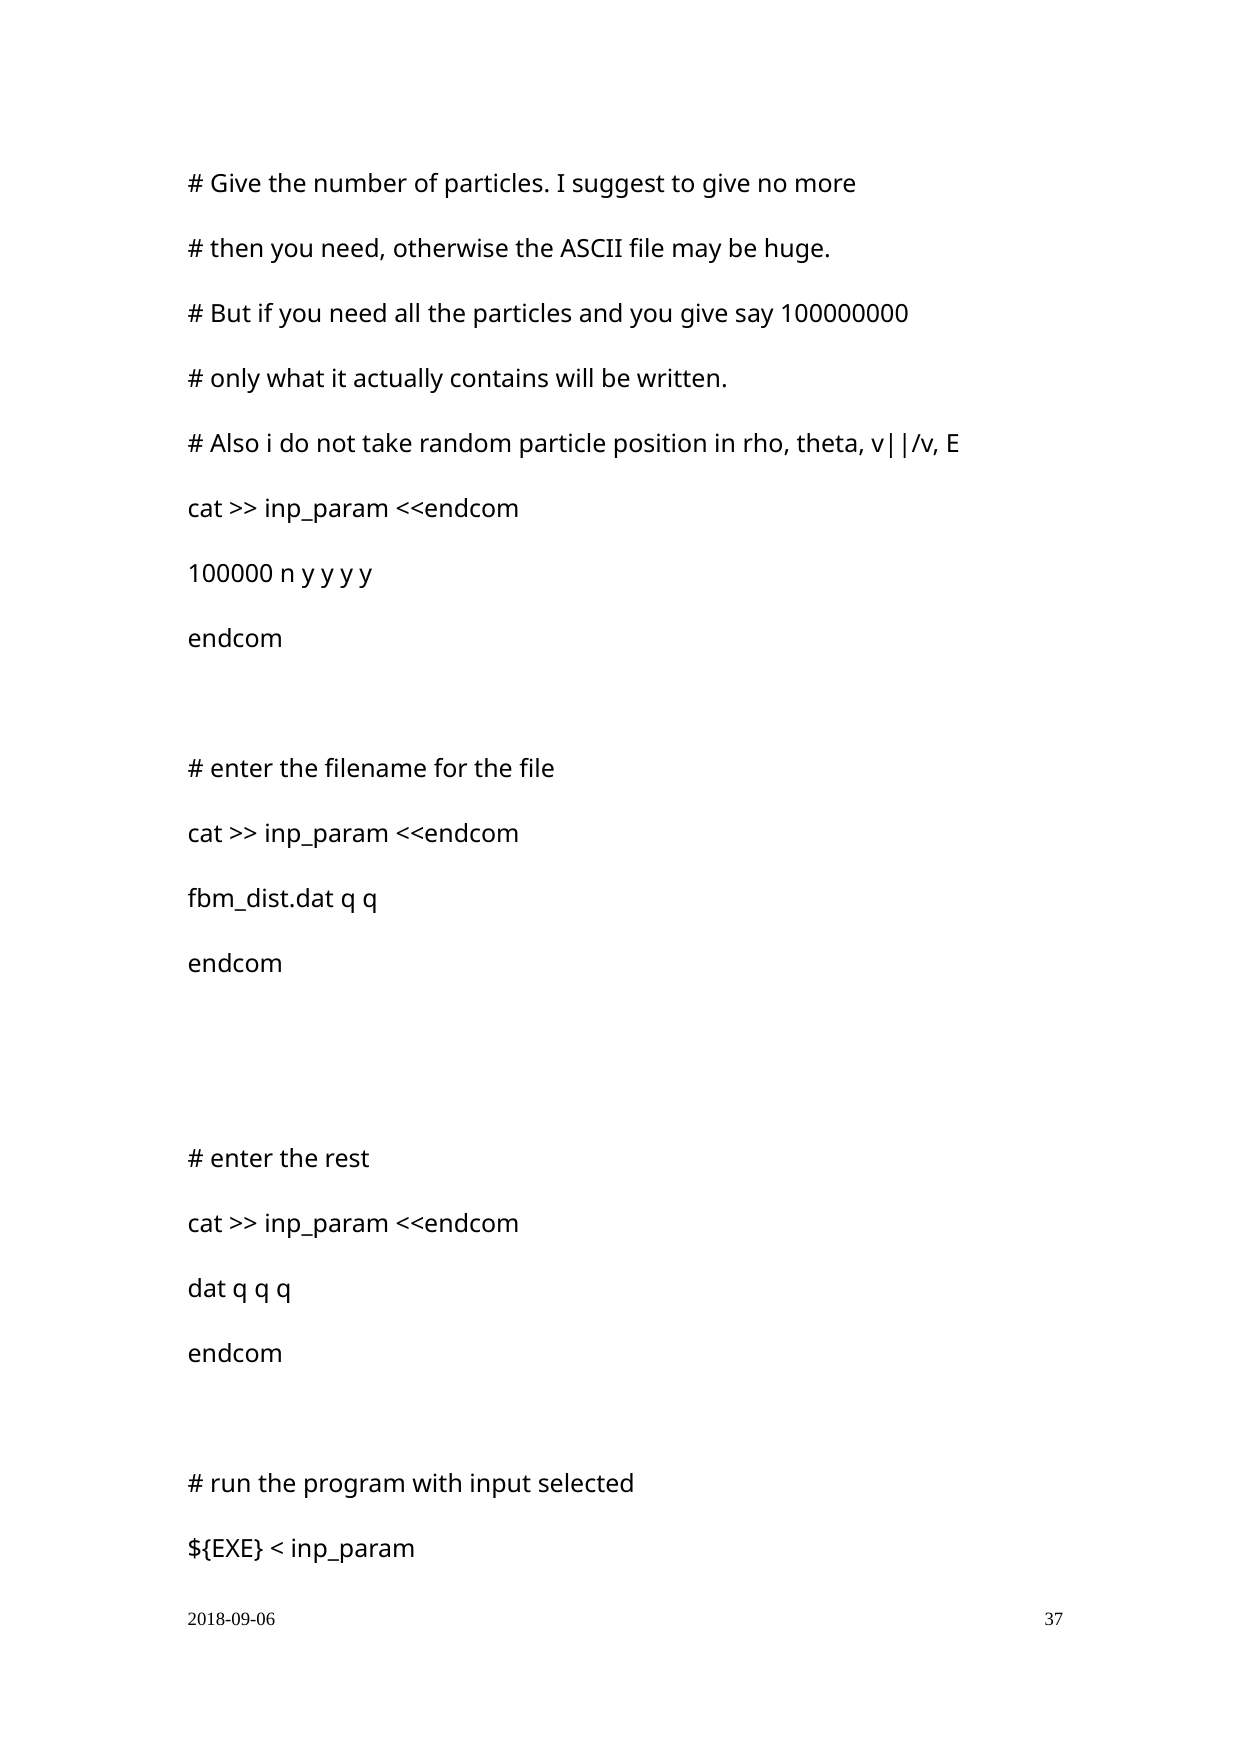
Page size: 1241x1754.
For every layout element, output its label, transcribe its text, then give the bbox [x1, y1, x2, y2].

text # enter the rest [187, 1125, 1063, 1190]
text endcom [187, 605, 1063, 670]
text # Also i do not take random particle position in rho, theta, v||/v, E [187, 410, 1063, 475]
text # run the program with input selected [187, 1450, 1063, 1515]
text dat q q q [187, 1255, 1063, 1320]
text # then you need, otherwise the ASCII file may be huge. [187, 215, 1063, 280]
text cat >> inp_param <<endcom [187, 475, 1063, 540]
text fbm_dist.dat q q [187, 865, 1063, 930]
text # only what it actually contains will be written. [187, 345, 1063, 410]
text cat >> inp_param <<endcom [187, 1190, 1063, 1255]
text endcom [187, 930, 1063, 995]
text # enter the filename for the file [187, 735, 1063, 800]
text # But if you need all the particles and you give say 100000000 [187, 280, 1063, 345]
text cat >> inp_param <<endcom [187, 800, 1063, 865]
text ${EXE} < inp_param [187, 1515, 1063, 1580]
text endcom [187, 1320, 1063, 1385]
text # Give the number of particles. I suggest to give no more [187, 150, 1063, 215]
text 100000 n y y y y [187, 540, 1063, 605]
